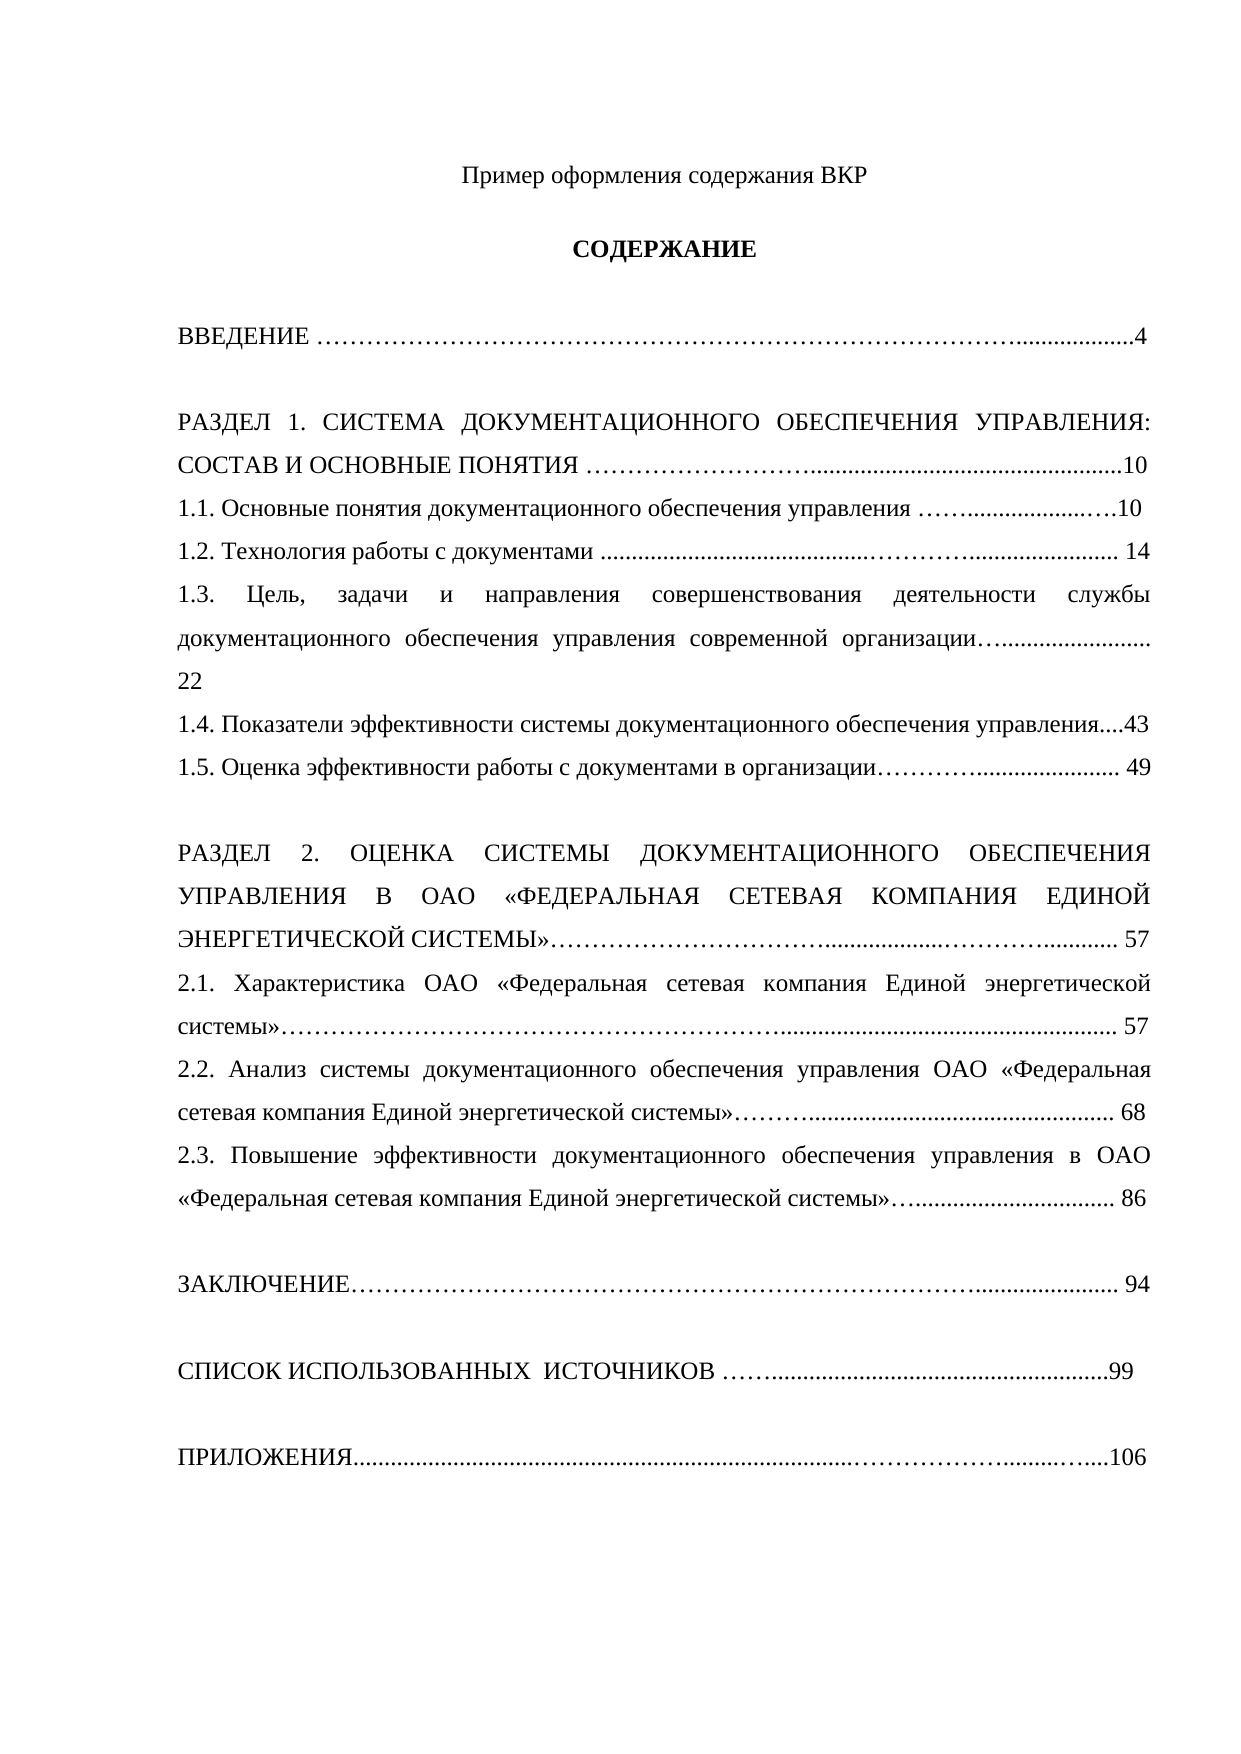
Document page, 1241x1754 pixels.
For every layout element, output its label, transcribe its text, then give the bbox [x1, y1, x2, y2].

text 1.4. Показатели эффективности системы документационного обеспечения управления....43 [177, 709, 1152, 738]
text РАЗДЕЛ 2. ОЦЕНКА СИСТЕМЫ ДОКУМЕНТАЦИОННОГО ОБЕСПЕЧЕНИЯ УПРАВЛЕНИЯ В ОАО «ФЕДЕРАЛЬНАЯ СЕТЕВАЯ КОМПАНИЯ ЕДИНОЙ ЭНЕРГЕТИЧЕСКОЙ СИСТЕМЫ»……………………………...................…………............ 57 [177, 838, 1152, 953]
text 2.2. Анализ системы документационного обеспечения управления ОАО «Федеральная сетевая компания Единой энергетической системы»………................................................. 68 [177, 1054, 1152, 1126]
text 1.5. Оценка эффективности работы с документами в организации…………....................... 49 [177, 752, 1152, 781]
text СПИСОК ИСПОЛЬЗОВАННЫХ ИСТОЧНИКОВ ……......................................................99 [177, 1356, 1152, 1384]
text ПРИЛОЖЕНИЯ................................................................................……………….........…....106 [177, 1442, 1152, 1471]
text РАЗДЕЛ 1. СИСТЕМА ДОКУМЕНТАЦИОННОГО ОБЕСПЕЧЕНИЯ УПРАВЛЕНИЯ: СОСТАВ И ОСНОВНЫЕ ПОНЯТИЯ ………………………..................................................10 [177, 407, 1152, 479]
text 1.3. Цель, задачи и направления совершенствования деятельности службы документационного обеспечения управления современной организации…........................ 22 [177, 579, 1152, 694]
text 1.2. Технология работы с документами ...........................................…………........................ 14 [177, 536, 1152, 565]
text 2.1. Характеристика ОАО «Федеральная сетевая компания Единой энергетической системы»……………………………………………………...................................................... 57 [177, 968, 1152, 1039]
text ВВЕДЕНИЕ …………………………………………………………………………...................4 [177, 321, 1152, 349]
text 2.3. Повышение эффективности документационного обеспечения управления в ОАО «Федеральная сетевая компания Единой энергетической системы»…................................ 86 [177, 1140, 1152, 1212]
text 1.1. Основные понятия документационного обеспечения управления ……...................….10 [177, 493, 1152, 522]
text СОДЕРЖАНИЕ [177, 234, 1152, 263]
text ЗАКЛЮЧЕНИЕ…………………………………………………………………....................... 94 [177, 1269, 1152, 1298]
text Пример оформления содержания ВКР [177, 160, 1152, 189]
